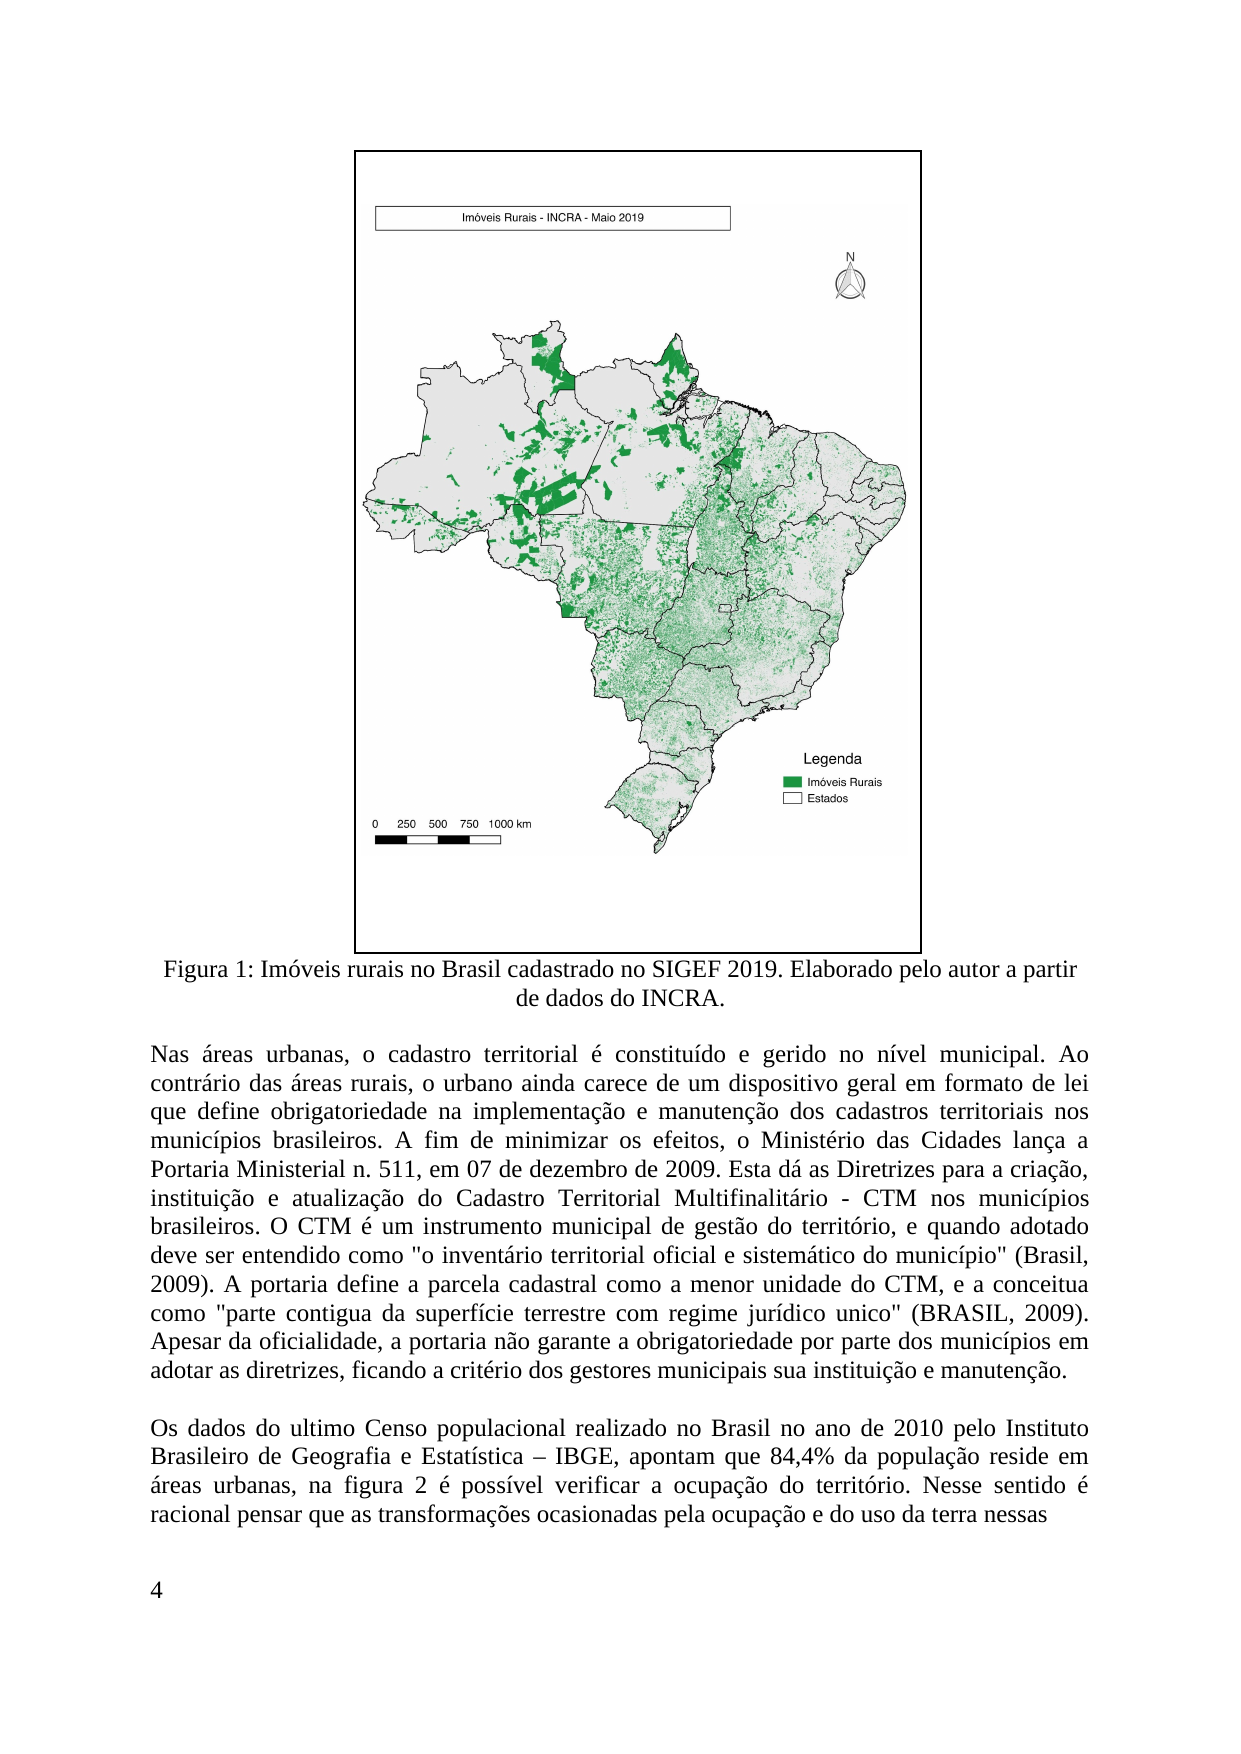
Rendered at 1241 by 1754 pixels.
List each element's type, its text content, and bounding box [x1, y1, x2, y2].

text Os dados do ultimo Censo populacional realizado no Brasil no ano de 2010 pelo Instituto Brasileiro de Geografia e Estatística – IBGE, apontam que 84,4% da população reside em áreas urbanas, na figura 2 é possível verificar a ocupação do território. Nesse sentido é racional pensar que as transformações ocasionadas pela ocupação e do uso da terra nessas [150, 1413, 1089, 1528]
picture [361, 204, 908, 856]
text Nas áreas urbanas, o cadastro territorial é constituído e gerido no nível municipal. Ao contrário das áreas rurais, o urbano ainda carece de um dispositivo geral em formato de lei que define obrigatoriedade na implementação e manutenção dos cadastros territoriais nos municípios brasileiros. A fim de minimizar os efeitos, o Ministério das Cidades lança a Portaria Ministerial n. 511, em 07 de dezembro de 2009. Esta dá as Diretrizes para a criação, instituição e atualização do Cadastro Territorial Multifinalitário - CTM nos municípios brasileiros. O CTM é um instrumento municipal de gestão do território, e quando adotado deve ser entendido como "o inventário territorial oficial e sistemático do município" (Brasil, 2009). A portaria define a parcela cadastral como a menor unidade do CTM, e a conceitua como "parte contigua da superfície terrestre com regime jurídico unico" (BRASIL, 2009). Apesar da oficialidade, a portaria não garante a obrigatoriedade por parte dos municípios em adotar as diretrizes, ficando a critério dos gestores municipais sua instituição e manutenção. [150, 1039, 1090, 1384]
text Figura 1: Imóveis rurais no Brasil cadastrado no SIGEF 2019. Elaborado pelo autor a partir de dados do INCRA. [163, 954, 1079, 1012]
